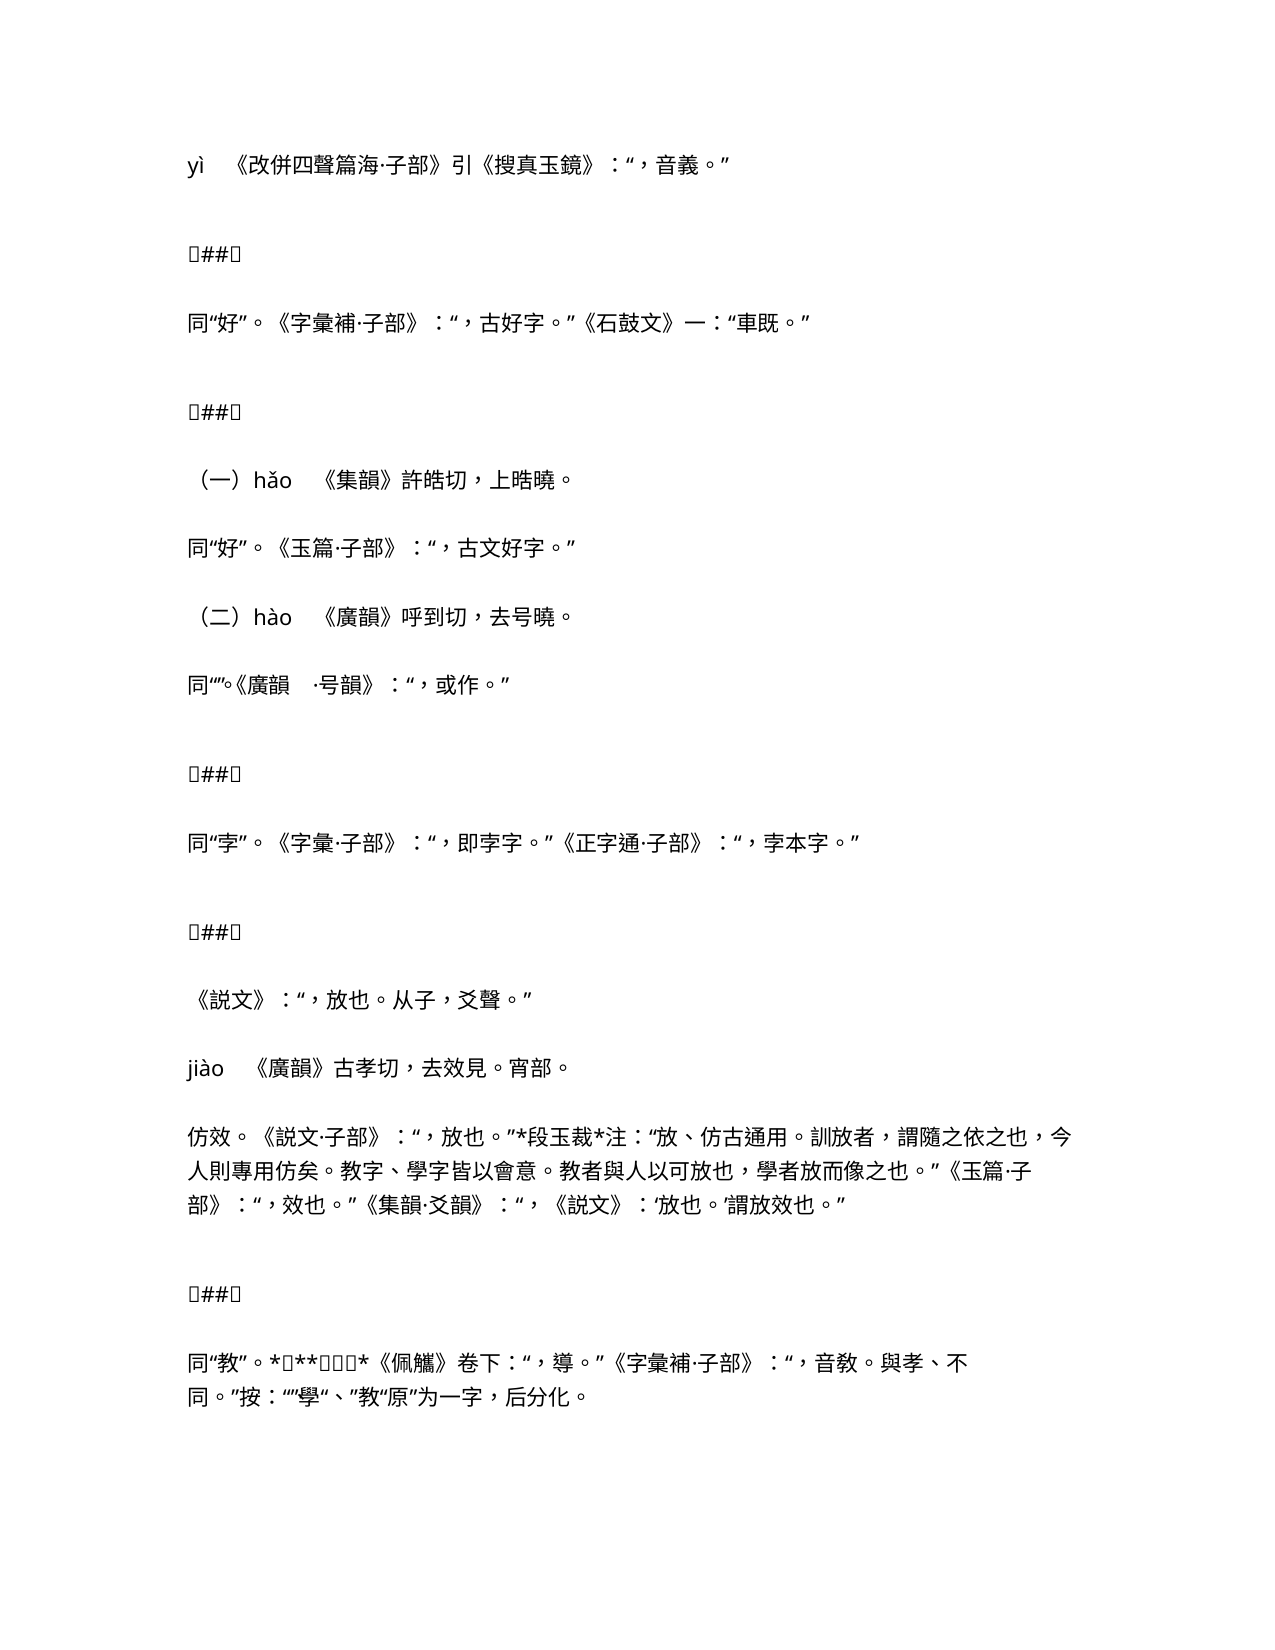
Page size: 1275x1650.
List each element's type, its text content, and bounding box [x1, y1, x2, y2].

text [187, 150, 1087, 214]
text 𡥃##𡥃 同“好”。《字彙補·子部》：“𡥃，古好字。”《石鼓文》一：“𨖍車既𡥃。” [187, 239, 1087, 371]
text 𡥉##𡥉 同“教”。*宋**郭忠恕*《佩觿》卷下：“𡥉，𡥉導。”《字彙補·子部》：“𡥉，音敎。與孝、𡥈不同。”按：“𡥈”、“學”、“教”原为一字，后分化。 [187, 1279, 1087, 1446]
text 𡥆##𡥆 （一）hǎo 《集韻》許皓切，上晧曉。 同“好”。《玉篇·子部》：“𡥆，古文好字。” （二）hào 《廣韻》呼到切，去号曉。 同“𡚽”。《廣韻·号韻》：“𡚽，或作𡥆。” [187, 397, 1087, 734]
text 𡥈##𡥈 《説文》：“𡥈，放也。从子，爻聲。” jiào 《廣韻》古孝切，去效見。宵部。 仿效。《説文·子部》：“𡥈，放也。”*段玉裁*注：“放、仿古通用。𡥈訓放者，謂隨之依之也，今人則專用仿矣。教字、學字皆以𡥈會意。教者與人以可放也，學者放而像之也。”《玉篇·子部》：“𡥈，效也。”《集韻·爻韻》：“𡥈，《説文》：‘放也。’謂放效也。” [187, 917, 1087, 1254]
text 𡥇##𡥇 同“孛”。《字彙·子部》：“𡥇，即孛字。”《正字通·子部》：“𡥇，孛本字。” [187, 759, 1087, 891]
